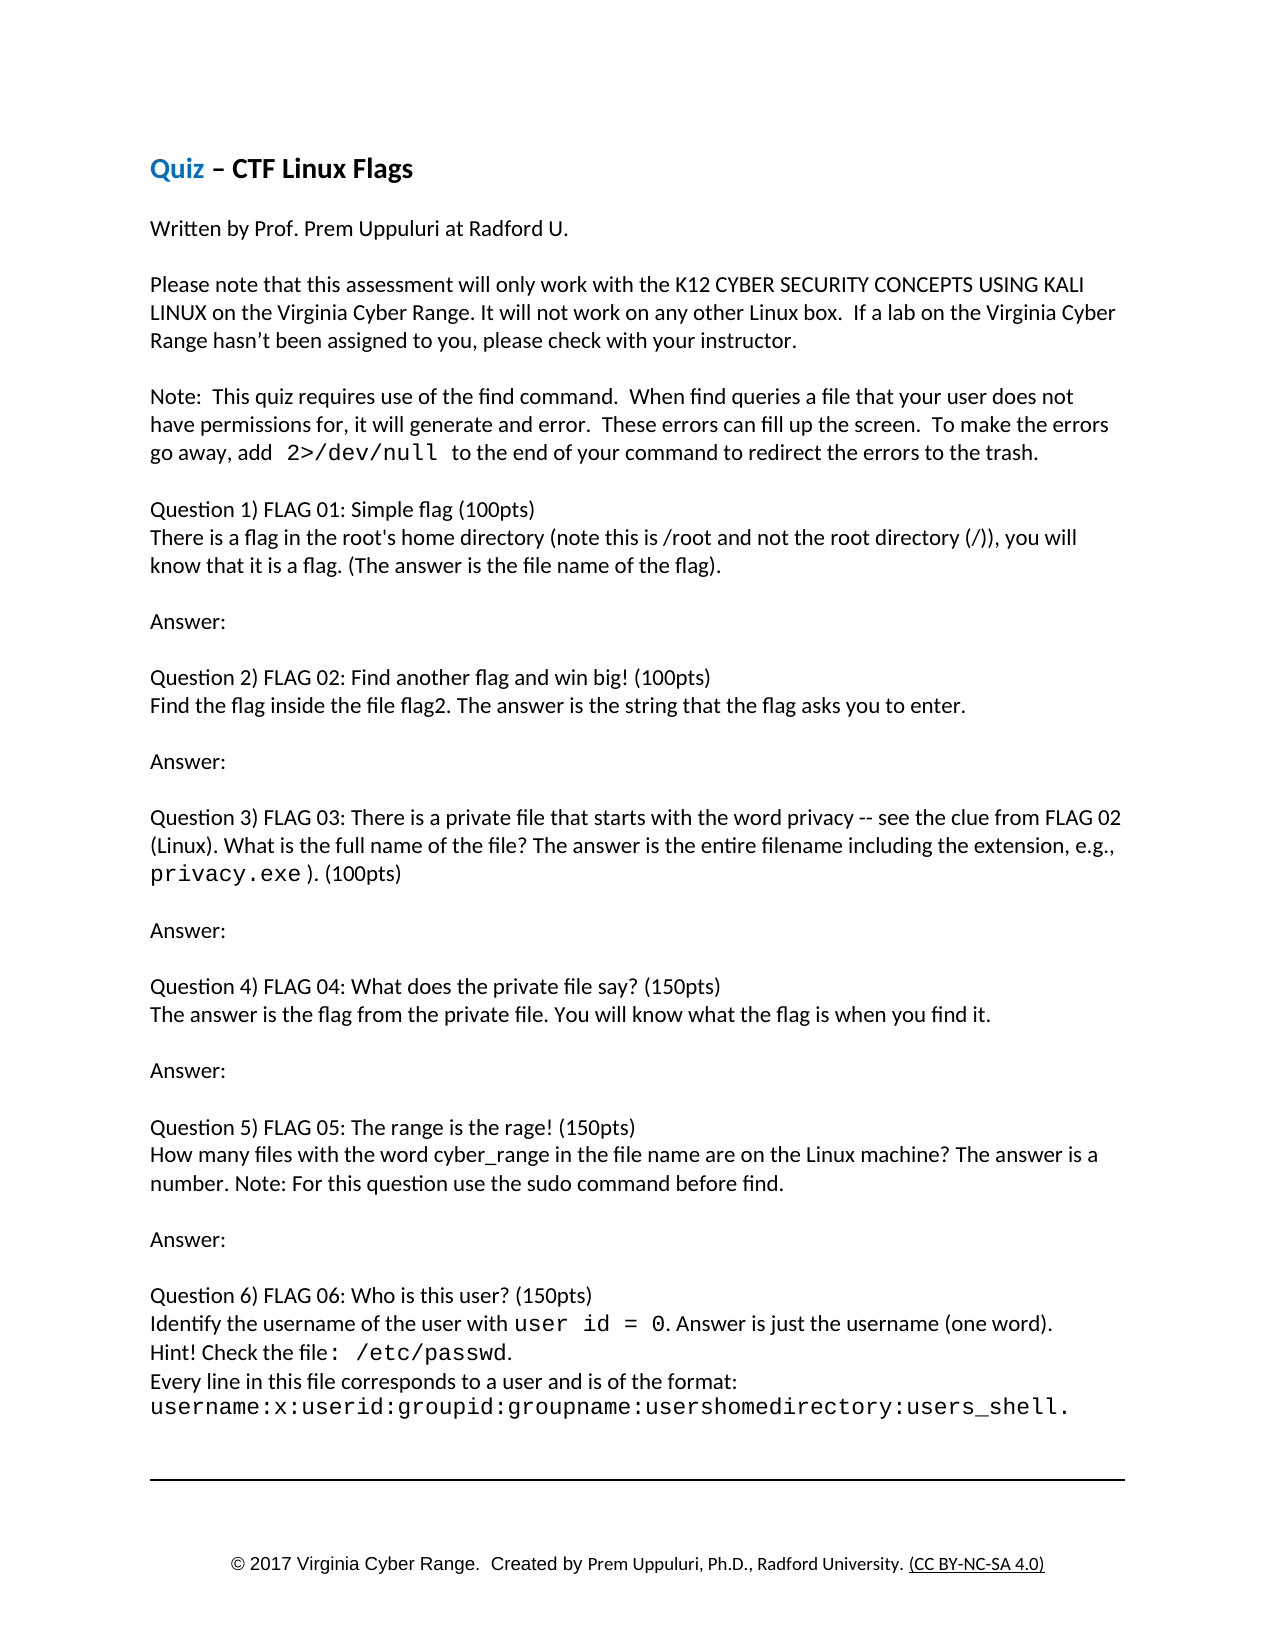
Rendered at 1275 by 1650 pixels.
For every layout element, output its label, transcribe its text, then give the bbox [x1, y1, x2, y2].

text Question 2) FLAG 02: Find another flag and win big! (100pts) [150, 663, 1125, 691]
text The answer is the flag from the private file. You will know what the flag is when you find it. [150, 1001, 1125, 1028]
text Quiz – CTF Linux Flags [150, 150, 1125, 186]
text Find the flag inside the file flag2. The answer is the string that the flag asks you to enter. [150, 691, 1125, 719]
text There is a flag in the root's home directory (note this is /root and not the root directory (/)), you will know that it is a flag. (The answer is the file name of the flag). [150, 523, 1125, 579]
text Question 6) FLAG 06: Who is this user? (150pts) [150, 1281, 1125, 1309]
text Question 5) FLAG 05: The range is the rage! (150pts) [150, 1113, 1125, 1141]
text Please note that this assessment will only work with the K12 CYBER SECURITY CONCEPTS USING KALI LINUX on the Virginia Cyber Range. It will not work on any other Linux box. If a lab on the Virginia Cyber Range hasn’t been assigned to you, please check with your instructor. [150, 270, 1125, 354]
text How many files with the word cyber_range in the file name are on the Linux machine? The answer is a number. Note: For this question use the sudo command before find. [150, 1141, 1125, 1197]
text Note: This quiz requires use of the find command. When find queries a file that your user does not have permissions for, it will generate and error. These errors can fill up the screen. To make the errors go away, add 2>/dev/null to the end of your command to redirect the errors to the trash. [150, 382, 1125, 467]
text Answer: [150, 1225, 1125, 1253]
text Question 1) FLAG 01: Simple flag (100pts) [150, 495, 1125, 523]
text Identify the username of the user with user id = 0. Answer is just the username (one word). [150, 1309, 1125, 1338]
text Hint! Check the file: /etc/passwd. [150, 1338, 1125, 1367]
text Answer: [150, 1057, 1125, 1084]
text Written by Prof. Prem Uppuluri at Radford U. [150, 214, 1125, 242]
text Every line in this file corresponds to a user and is of the format: [150, 1367, 1125, 1395]
text Answer: [150, 916, 1125, 944]
text Question 3) FLAG 03: There is a private file that starts with the word privacy -- see the clue from FLAG 02 (Linux). What is the full name of the file? The answer is the entire filename including the extension, e.g., privacy.exe ). (100pts) [150, 803, 1125, 888]
text Question 4) FLAG 04: What does the private file say? (150pts) [150, 972, 1125, 1001]
text Answer: [150, 747, 1125, 775]
text username:x:userid:groupid:groupname:usershomedirectory:users_shell. [150, 1395, 1125, 1421]
text Answer: [150, 607, 1125, 635]
